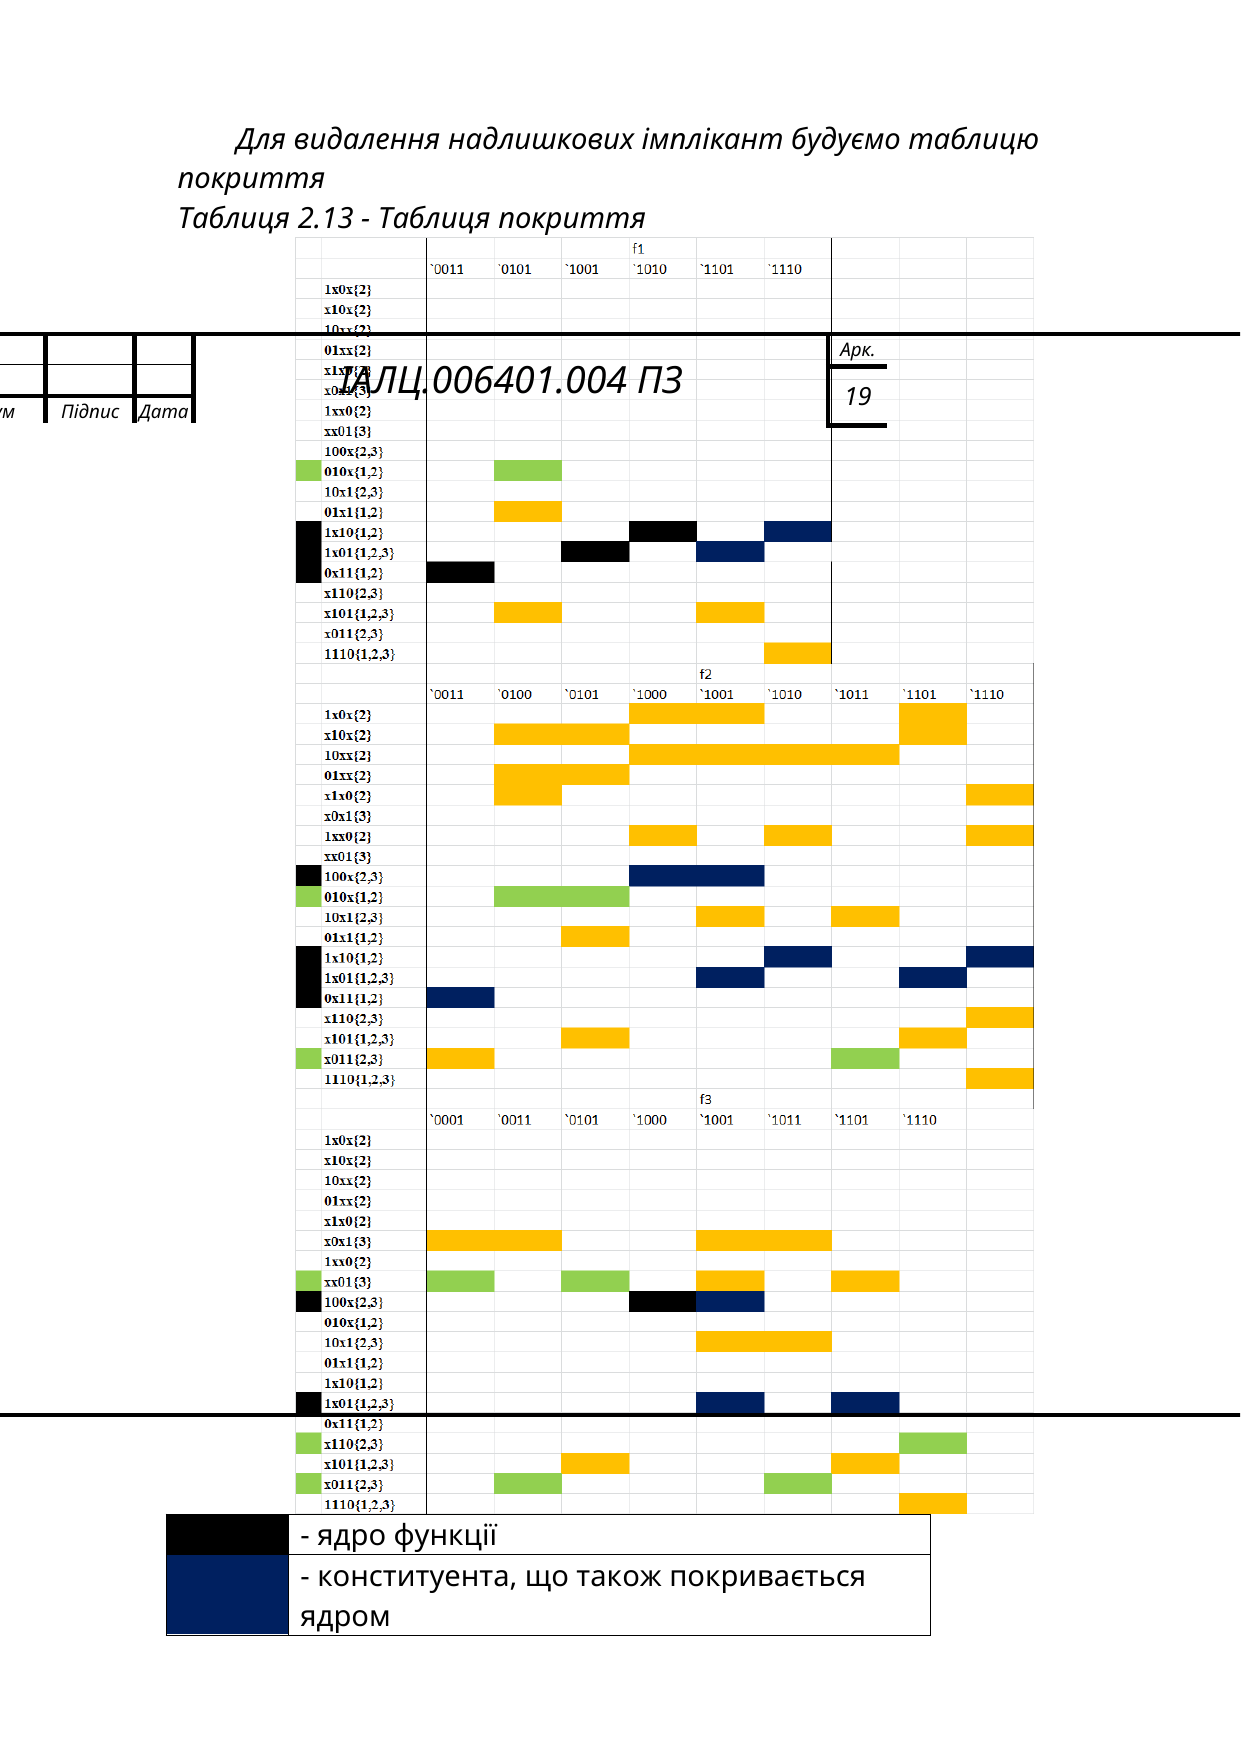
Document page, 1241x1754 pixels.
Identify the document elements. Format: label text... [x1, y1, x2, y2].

picture [295, 237, 1034, 332]
text Для видалення надлишкових імплікант будуємо таблицю покриття [177, 118, 1152, 197]
table_header - ядро функції [289, 1515, 930, 1554]
picture [295, 336, 1034, 1413]
table_cell [167, 1555, 288, 1634]
table_header [167, 1515, 288, 1554]
picture [295, 1417, 1034, 1514]
table_cell - конституента, що також покривається ядром [289, 1555, 930, 1634]
text Таблиця 2.13 - Таблиця покриття [177, 197, 1152, 237]
